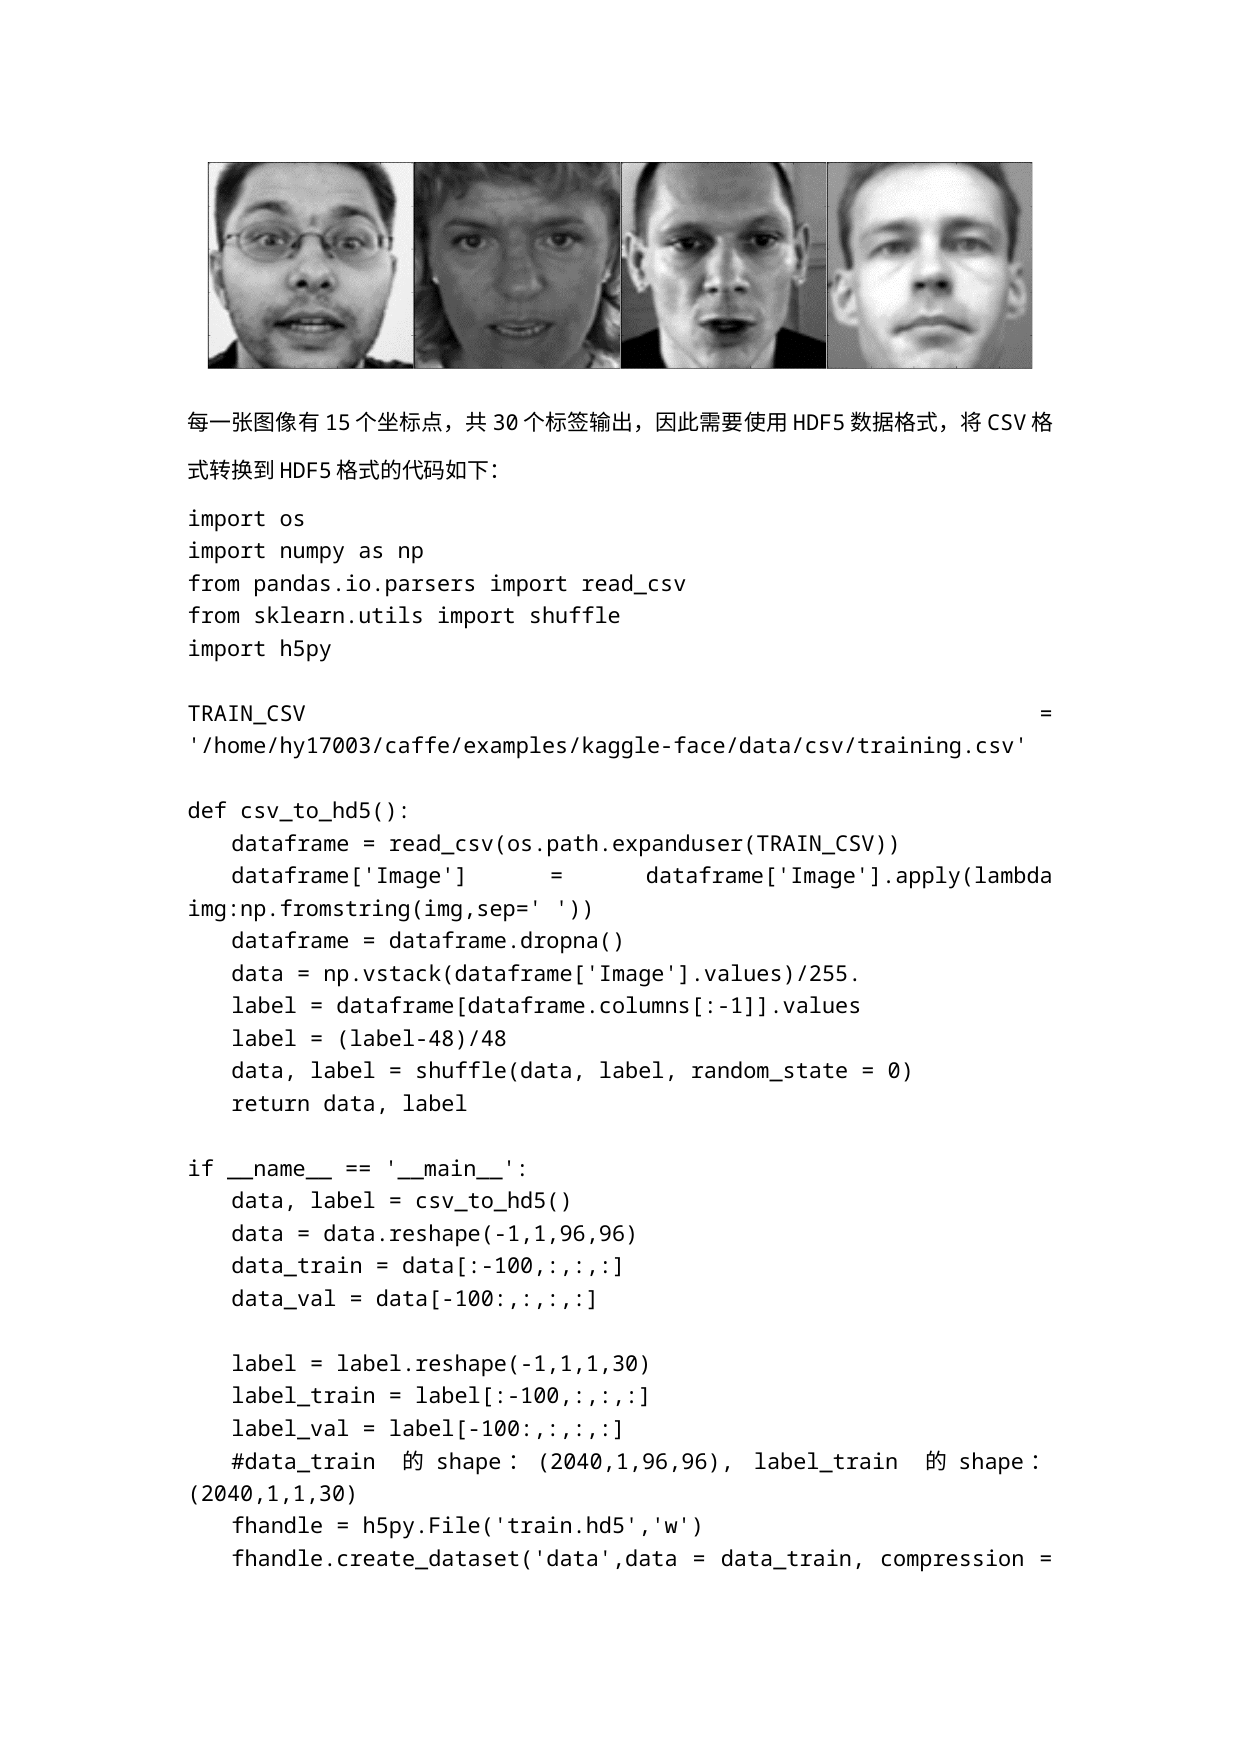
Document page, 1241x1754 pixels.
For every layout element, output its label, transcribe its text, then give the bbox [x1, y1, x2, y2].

text from sklearn.utils import shuffle [187, 599, 1053, 631]
text #data_train 的shape：(2040,1,96,96), label_train 的shape：(2040,1,1,30) [187, 1444, 1053, 1509]
text import numpy as np [187, 534, 1053, 566]
text fhandle = h5py.File('train.hd5','w') [187, 1509, 1053, 1541]
text dataframe = dataframe.dropna() [187, 924, 1053, 956]
text import os [187, 501, 1053, 534]
text label = label.reshape(-1,1,1,30) [187, 1346, 1053, 1379]
text return data, label [187, 1086, 1053, 1119]
text data = np.vstack(dataframe['Image'].values)/255. [187, 956, 1053, 989]
text label = (label-48)/48 [187, 1021, 1053, 1054]
text data_val = data[-100:,:,:,:] [187, 1281, 1053, 1314]
text data, label = csv_to_hd5() [187, 1184, 1053, 1216]
text label_train = label[:-100,:,:,:] [187, 1379, 1053, 1411]
text from pandas.io.parsers import read_csv [187, 566, 1053, 599]
text 每一张图像有15个坐标点，共30个标签输出，因此需要使用HDF5数据格式，将CSV格式转换到HDF5格式的代码如下： [187, 404, 1053, 486]
text data, label = shuffle(data, label, random_state = 0) [187, 1054, 1053, 1086]
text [187, 1541, 1053, 1574]
text if __name__ == '__main__': [187, 1151, 1053, 1184]
text label = dataframe[dataframe.columns[:-1]].values [187, 989, 1053, 1021]
text data = data.reshape(-1,1,96,96) [187, 1216, 1053, 1249]
text dataframe['Image'] = dataframe['Image'].apply(lambda img:np.fromstring(img,sep=' ')) [187, 859, 1053, 924]
text dataframe = read_csv(os.path.expanduser(TRAIN_CSV)) [187, 826, 1053, 859]
text data_train = data[:-100,:,:,:] [187, 1249, 1053, 1281]
picture [207, 162, 1033, 369]
text def csv_to_hd5(): [187, 794, 1053, 826]
text TRAIN_CSV = '/home/hy17003/caffe/examples/kaggle-face/data/csv/training.csv' [187, 696, 1053, 761]
text label_val = label[-100:,:,:,:] [187, 1411, 1053, 1444]
text import h5py [187, 631, 1053, 664]
